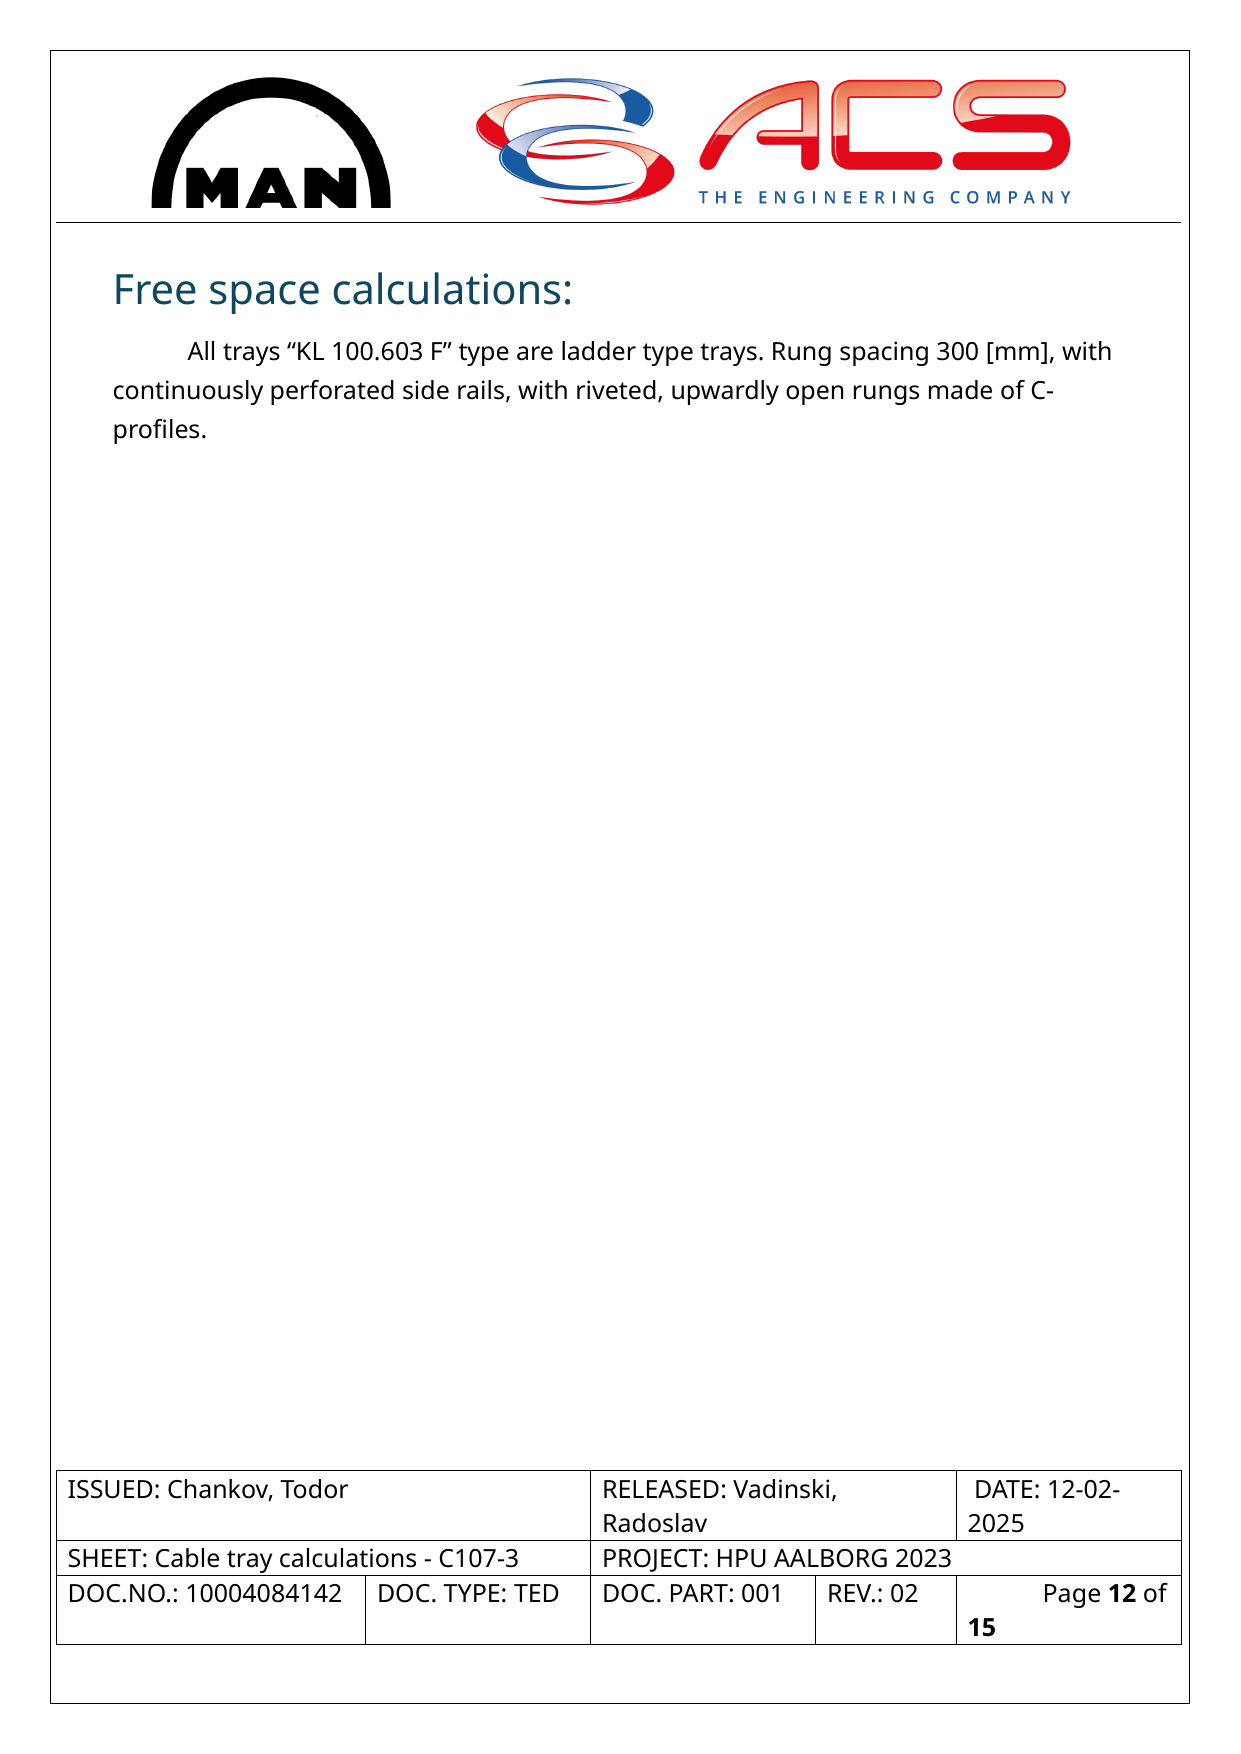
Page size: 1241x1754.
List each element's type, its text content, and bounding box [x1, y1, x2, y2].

picture [151, 75, 391, 211]
subtitle Free space calculations: [112, 260, 1128, 317]
text All trays “KL 100.603 F” type are ladder type trays. Rung spacing 300 [mm], with continuously perforated side rails, with riveted, upwardly open rungs made of C-profiles. [112, 334, 1128, 446]
picture [475, 75, 1086, 211]
